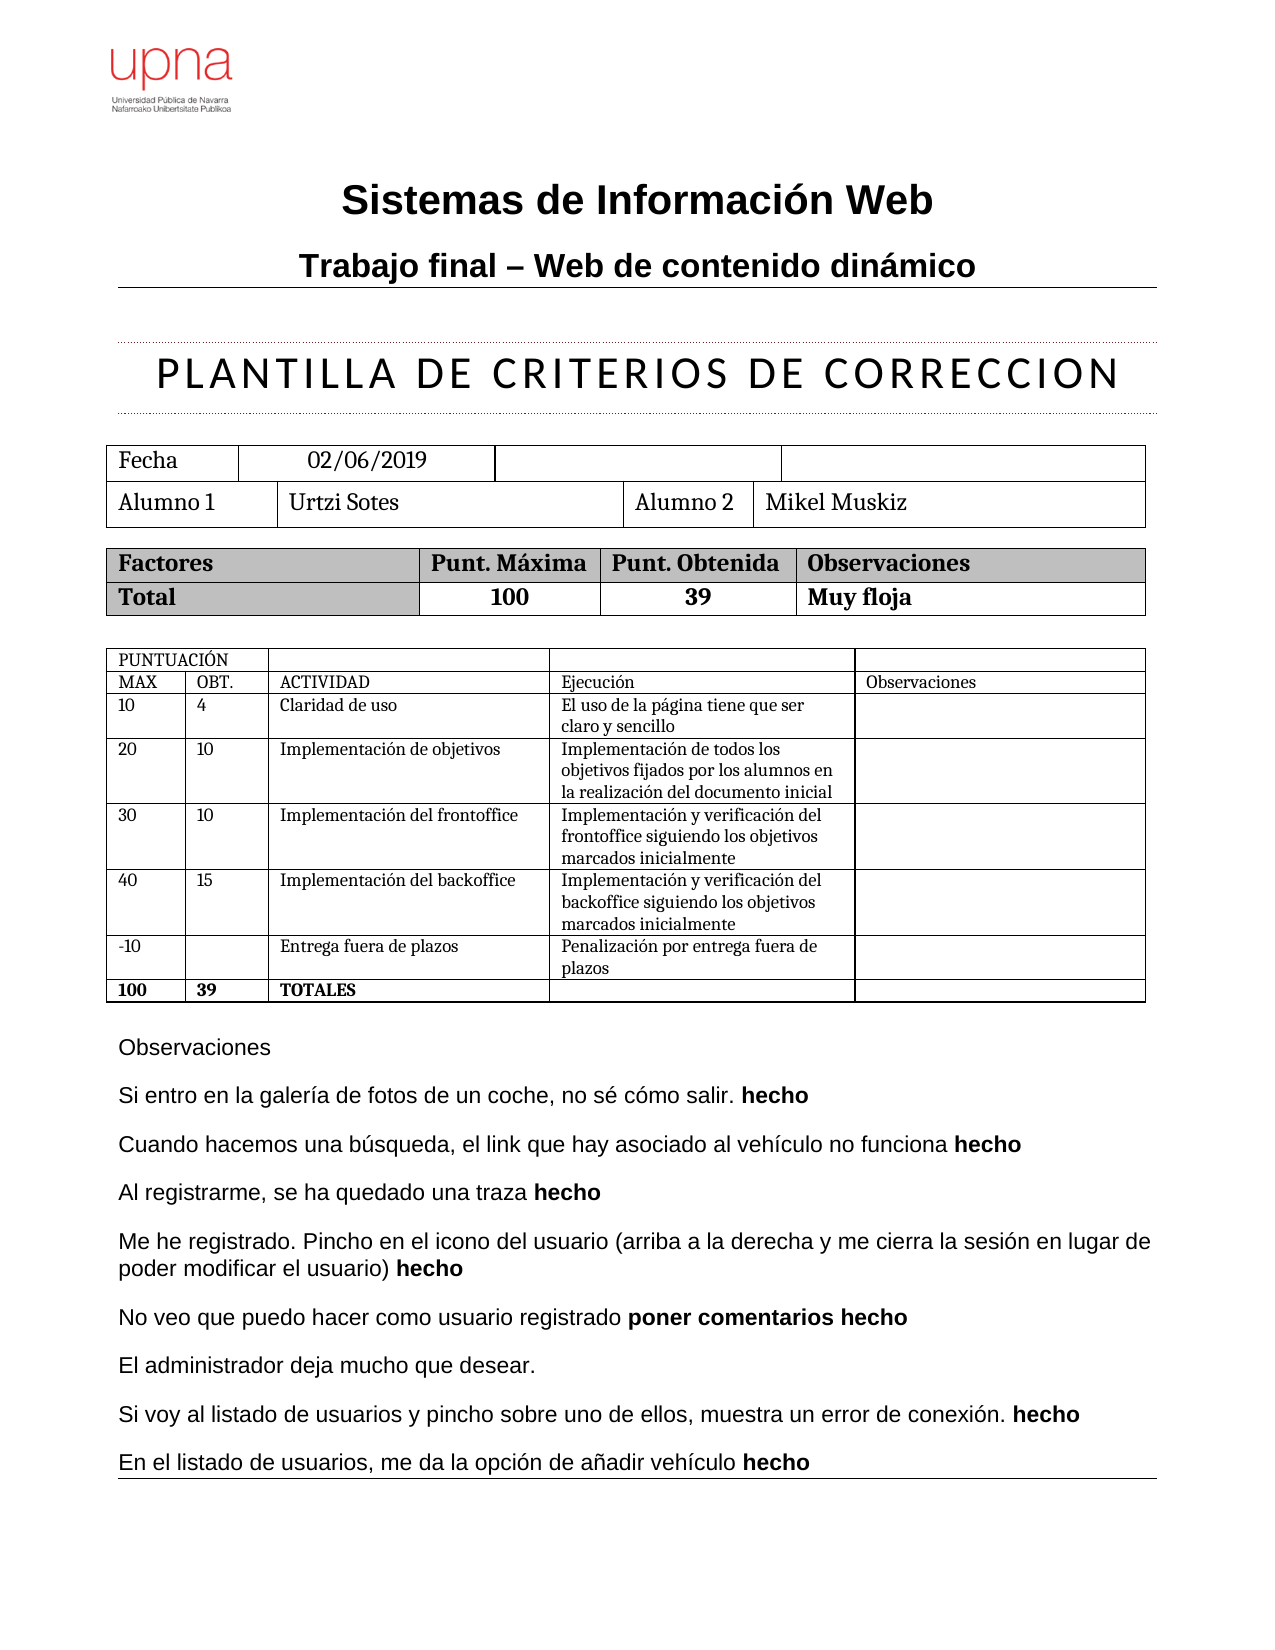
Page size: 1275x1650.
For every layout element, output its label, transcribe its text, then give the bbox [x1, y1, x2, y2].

table_header 02/06/2019 [239, 446, 494, 481]
table_header [550, 649, 854, 671]
table_cell Implementación y verificación del frontoffice siguiendo los objetivos marcados inicialmente [550, 804, 854, 869]
text El administrador deja mucho que desear. [118, 1352, 1157, 1379]
text Observaciones [118, 1034, 1157, 1060]
table_cell Alumno 1 [107, 482, 277, 527]
table_cell [856, 739, 1145, 803]
table_cell 30 [107, 804, 185, 869]
text Trabajo final – Web de contenido dinámico [118, 246, 1157, 287]
table_cell -10 [107, 936, 185, 979]
text En el listado de usuarios, me da la opción de añadir vehículo hecho [118, 1449, 1157, 1478]
table_cell 39 [601, 583, 796, 615]
table_cell Alumno 2 [624, 482, 753, 527]
table_cell El uso de la página tiene que ser claro y sencillo [550, 694, 854, 737]
table_cell 10 [186, 739, 268, 803]
table_cell 20 [107, 739, 185, 803]
table_cell Implementación y verificación del backoffice siguiendo los objetivos marcados inicialmente [550, 870, 854, 934]
table_cell Implementación de todos los objetivos fijados por los alumnos en la realización del documento inicial [550, 739, 854, 803]
table_cell Urtzi Sotes [278, 482, 623, 527]
table_header [856, 649, 1145, 671]
table_header Observaciones [797, 549, 1145, 582]
table_header [496, 446, 781, 481]
table_cell Observaciones [856, 672, 1145, 693]
table_cell [856, 804, 1145, 869]
table_cell 15 [186, 870, 268, 934]
table_cell [856, 694, 1145, 737]
table_cell OBT. [186, 672, 268, 693]
text No veo que puedo hacer como usuario registrado poner comentarios hecho [118, 1304, 1157, 1330]
table_header PUNTUACIÓN [107, 649, 268, 671]
table_cell Total [107, 583, 419, 615]
table_cell 39 [186, 980, 268, 1001]
title plantilla de criterios de correccion [118, 342, 1157, 413]
table_cell 100 [420, 583, 600, 615]
table_cell 40 [107, 870, 185, 934]
table_cell Claridad de uso [269, 694, 549, 737]
table_header [782, 446, 1145, 481]
table_header Factores [107, 549, 419, 582]
table_header [269, 649, 549, 671]
table_cell 100 [107, 980, 185, 1001]
table_cell ACTIVIDAD [269, 672, 549, 693]
table_cell Implementación del backoffice [269, 870, 549, 934]
table_cell MAX [107, 672, 185, 693]
table_cell [856, 980, 1145, 1001]
table_cell Entrega fuera de plazos [269, 936, 549, 979]
table_cell Implementación del frontoffice [269, 804, 549, 869]
table_cell 4 [186, 694, 268, 737]
table_cell 10 [186, 804, 268, 869]
text Si entro en la galería de fotos de un coche, no sé cómo salir. hecho [118, 1082, 1157, 1109]
picture [103, 38, 240, 118]
table_cell 10 [107, 694, 185, 737]
text Si voy al listado de usuarios y pincho sobre uno de ellos, muestra un error de conexión. hecho [118, 1401, 1157, 1427]
text Cuando hacemos una búsqueda, el link que hay asociado al vehículo no funciona hecho [118, 1131, 1157, 1157]
table_cell [856, 936, 1145, 979]
text Al registrarme, se ha quedado una traza hecho [118, 1179, 1157, 1206]
text Sistemas de Información Web [118, 175, 1157, 223]
table_header Punt. Máxima [420, 549, 600, 582]
table_cell [550, 980, 854, 1001]
table_cell Muy floja [797, 583, 1145, 615]
table_cell Mikel Muskiz [754, 482, 1145, 527]
table_cell [856, 870, 1145, 934]
table_header Punt. Obtenida [601, 549, 796, 582]
table_cell Implementación de objetivos [269, 739, 549, 803]
text Me he registrado. Pincho en el icono del usuario (arriba a la derecha y me cierra la sesión en lugar de poder modificar el usuario) hecho [118, 1228, 1157, 1282]
table_cell [186, 936, 268, 979]
table_cell Penalización por entrega fuera de plazos [550, 936, 854, 979]
table_header Fecha [107, 446, 238, 481]
table_cell Ejecución [550, 672, 854, 693]
table_cell TOTALES [269, 980, 549, 1001]
